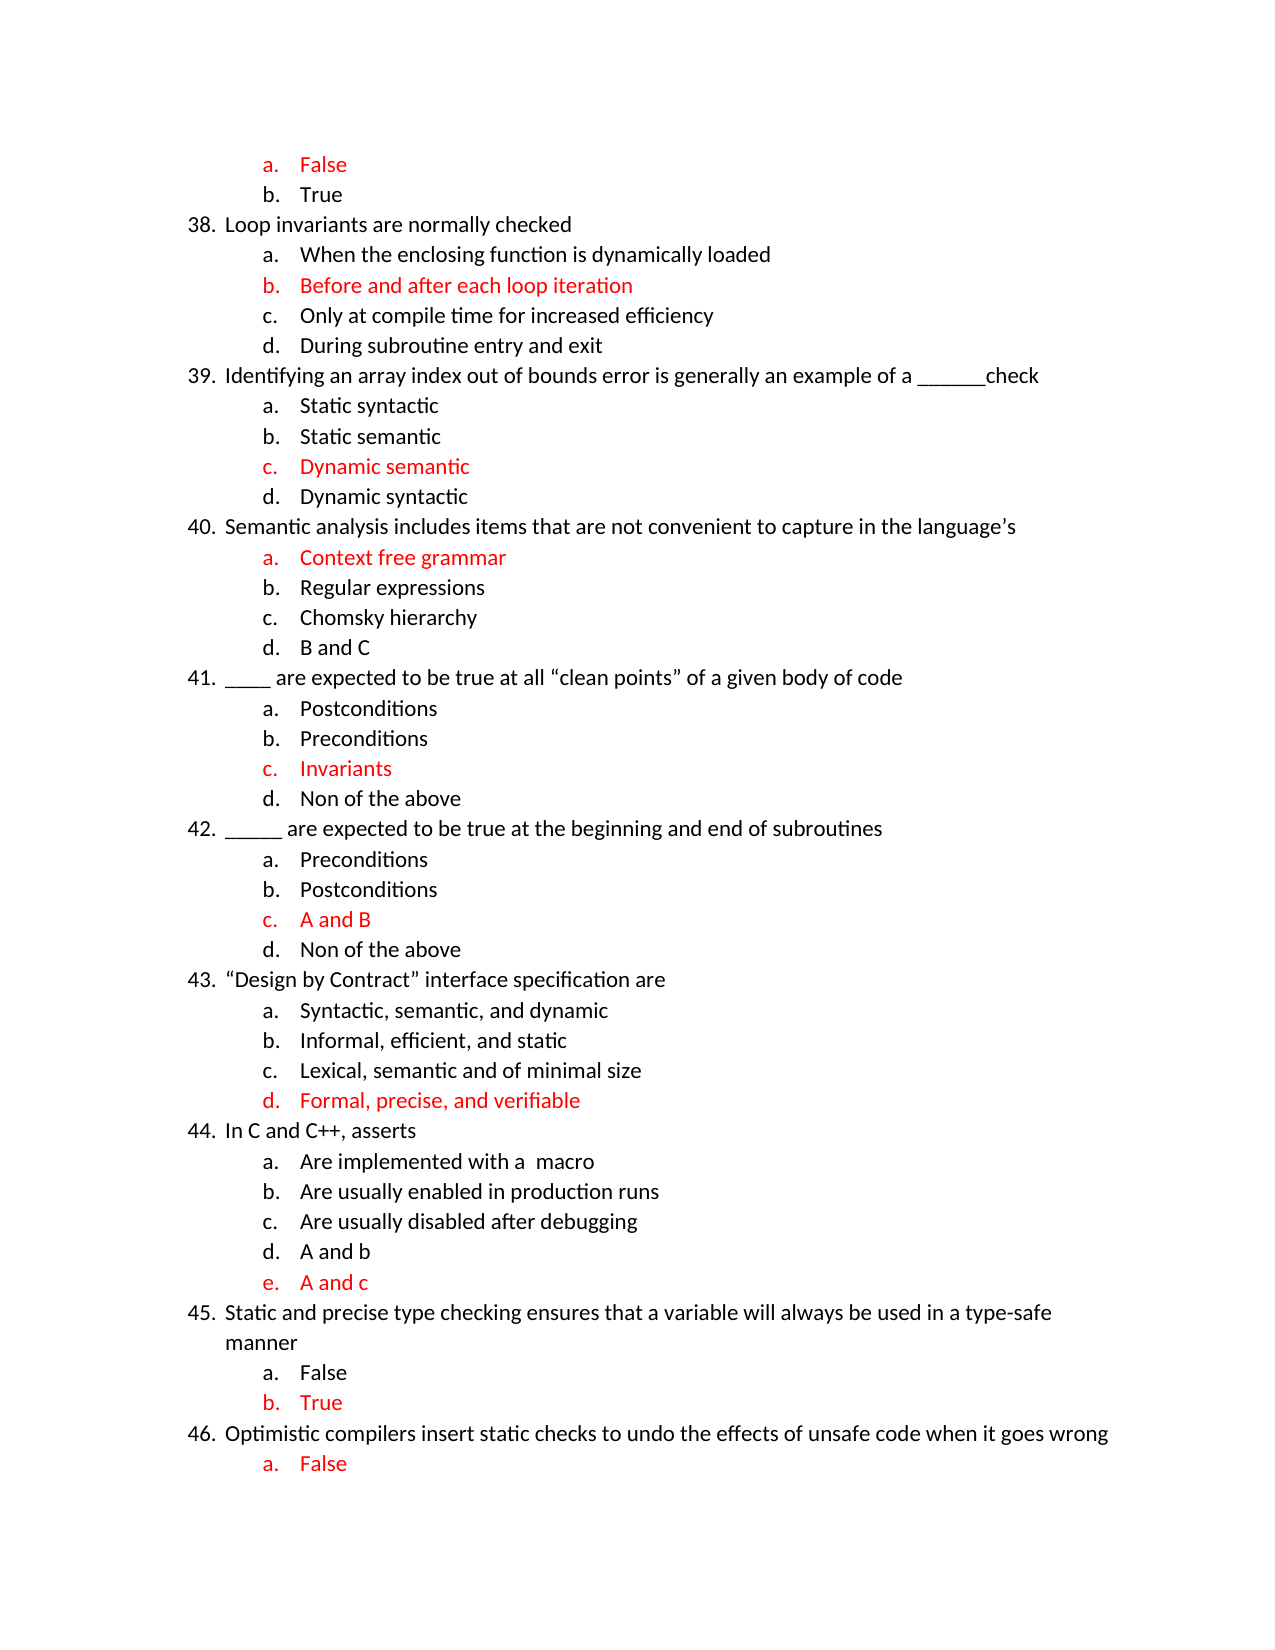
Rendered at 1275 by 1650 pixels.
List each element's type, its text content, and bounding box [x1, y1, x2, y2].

list Non of the above [262, 784, 1125, 812]
list Are implemented with a macro [262, 1147, 1125, 1175]
list Semantic analysis includes items that are not convenient to capture in the language’s [187, 512, 1125, 541]
list Context free grammar [262, 543, 1125, 571]
list Optimistic compilers insert static checks to undo the effects of unsafe code when it goes wrong [187, 1419, 1125, 1447]
list Chomsky hierarchy [262, 603, 1125, 631]
list Before and after each loop iteration [262, 271, 1125, 299]
list “Design by Contract” interface specification are [187, 966, 1125, 994]
list True [262, 1388, 1125, 1417]
list False [262, 1449, 1125, 1477]
list Static semantic [262, 422, 1125, 450]
list Preconditions [262, 845, 1125, 873]
list Are usually enabled in production runs [262, 1177, 1125, 1205]
list True [262, 180, 1125, 208]
list During subroutine entry and exit [262, 331, 1125, 359]
list When the enclosing function is dynamically loaded [262, 241, 1125, 269]
list Dynamic semantic [262, 452, 1125, 480]
list Preconditions [262, 724, 1125, 752]
list B and C [262, 633, 1125, 661]
list Static and precise type checking ensures that a variable will always be used in a type-safe manner [187, 1298, 1125, 1356]
list A and b [262, 1237, 1125, 1266]
list Dynamic syntactic [262, 482, 1125, 510]
list Invariants [262, 754, 1125, 782]
list Syntactic, semantic, and dynamic [262, 996, 1125, 1024]
list Formal, precise, and verifiable [262, 1086, 1125, 1114]
list Postconditions [262, 694, 1125, 722]
list Only at compile time for increased efficiency [262, 301, 1125, 329]
list Postconditions [262, 875, 1125, 903]
list A and B [262, 905, 1125, 933]
list Informal, efficient, and static [262, 1026, 1125, 1054]
list Loop invariants are normally checked [187, 210, 1125, 238]
list Are usually disabled after debugging [262, 1207, 1125, 1235]
list False [262, 150, 1125, 178]
list In C and C++, asserts [187, 1117, 1125, 1145]
list Identifying an array index out of bounds error is generally an example of a ______check [187, 361, 1125, 389]
list _____ are expected to be true at the beginning and end of subroutines [187, 814, 1125, 843]
list ____ are expected to be true at all “clean points” of a given body of code [187, 663, 1125, 692]
list Non of the above [262, 935, 1125, 963]
list Static syntactic [262, 392, 1125, 420]
list False [262, 1358, 1125, 1386]
list A and c [262, 1268, 1125, 1296]
list Regular expressions [262, 573, 1125, 601]
list Lexical, semantic and of minimal size [262, 1056, 1125, 1084]
